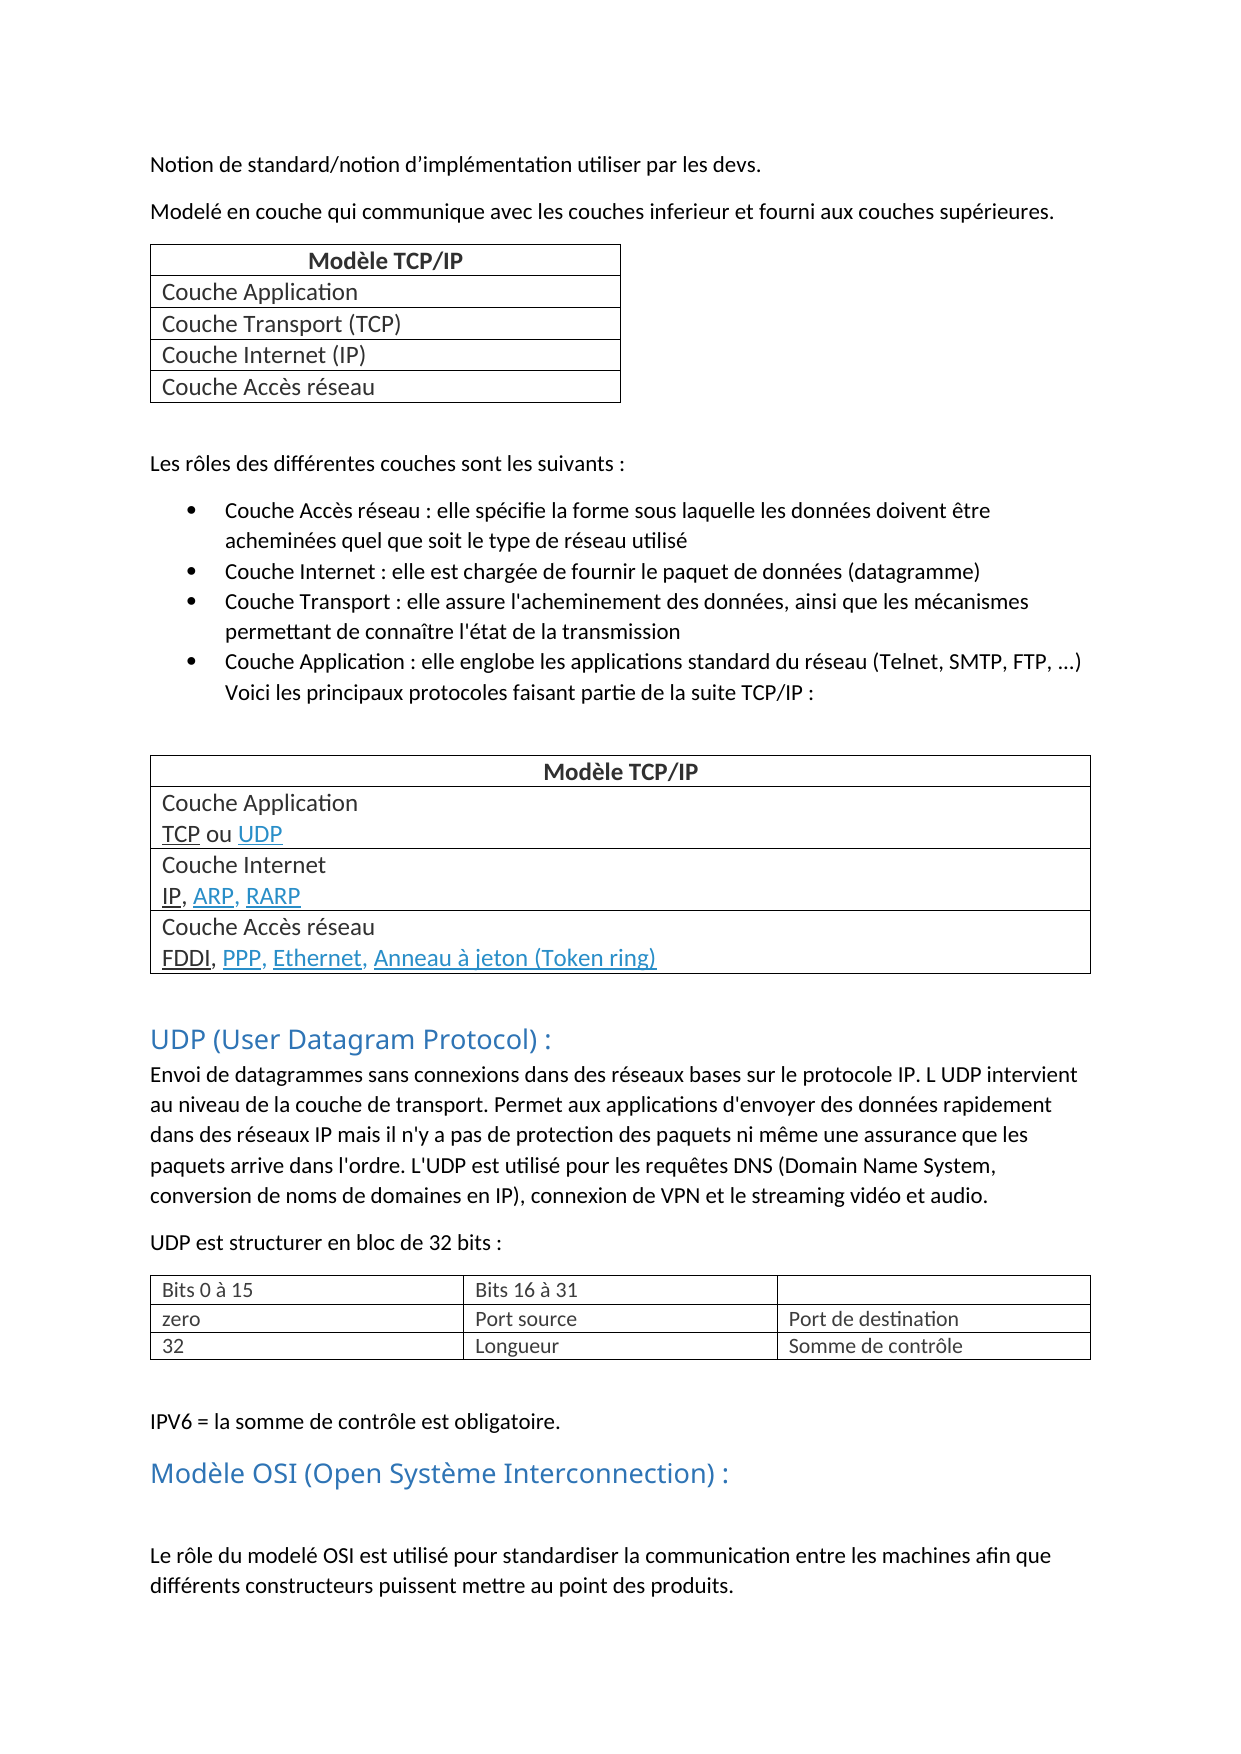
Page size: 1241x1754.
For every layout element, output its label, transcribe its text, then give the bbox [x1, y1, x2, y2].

list Couche Internet : elle est chargée de fournir le paquet de données (datagramme) [187, 557, 1090, 585]
table_cell Port de destination [778, 1305, 1090, 1332]
list Couche Application : elle englobe les applications standard du réseau (Telnet, SMTP, FTP, ...) Voici les principaux protocoles faisant partie de la suite TCP/IP : [187, 647, 1090, 736]
table_header Bits 16 à 31 [464, 1276, 777, 1304]
table_cell Longueur [464, 1333, 777, 1359]
table_header [778, 1276, 1090, 1304]
text UDP est structurer en bloc de 32 bits : [150, 1228, 1090, 1256]
text Le rôle du modelé OSI est utilisé pour standardiser la communication entre les machines afin que différents constructeurs puissent mettre au point des produits. [150, 1541, 1090, 1599]
table_cell Couche Internet IP, ARP, RARP [151, 849, 1090, 910]
table_header Bits 0 à 15 [151, 1276, 463, 1304]
table_header Modèle TCP/IP [151, 756, 1090, 786]
subtitle Modèle OSI (Open Système Interconnection) : [150, 1454, 1090, 1491]
table_cell Couche Accès réseau FDDI, PPP, Ethernet, Anneau à jeton (Token ring) [151, 911, 1090, 972]
table_cell zero [151, 1305, 463, 1332]
text Modelé en couche qui communique avec les couches inferieur et fourni aux couches supérieures. [150, 197, 1090, 225]
table_cell Couche Transport (TCP) [151, 308, 620, 338]
text Les rôles des différentes couches sont les suivants : [150, 449, 1090, 477]
text Envoi de datagrammes sans connexions dans des réseaux bases sur le protocole IP. L UDP intervient au niveau de la couche de transport. Permet aux applications d'envoyer des données rapidement dans des réseaux IP mais il n'y a pas de protection des paquets ni même une assurance que les paquets arrive dans l'ordre. L'UDP est utilisé pour les requêtes DNS (Domain Name System, conversion de noms de domaines en IP), connexion de VPN et le streaming vidéo et audio. [150, 1060, 1090, 1209]
table_header Modèle TCP/IP [151, 245, 620, 275]
table_cell Somme de contrôle [778, 1333, 1090, 1359]
table_cell Couche Application TCP ou UDP [151, 787, 1090, 848]
subtitle UDP (User Datagram Protocol) : [150, 1020, 1090, 1057]
table_cell Couche Application [151, 276, 620, 307]
list Couche Transport : elle assure l'acheminement des données, ainsi que les mécanismes permettant de connaître l'état de la transmission [187, 587, 1090, 645]
text Notion de standard/notion d’implémentation utiliser par les devs. [150, 150, 1090, 178]
table_cell Port source [464, 1305, 777, 1332]
table_cell Couche Internet (IP) [151, 340, 620, 370]
table_cell Couche Accès réseau [151, 371, 620, 402]
text IPV6 = la somme de contrôle est obligatoire. [150, 1407, 1090, 1435]
list Couche Accès réseau : elle spécifie la forme sous laquelle les données doivent être acheminées quel que soit le type de réseau utilisé [187, 496, 1090, 554]
table_cell 32 [151, 1333, 463, 1359]
